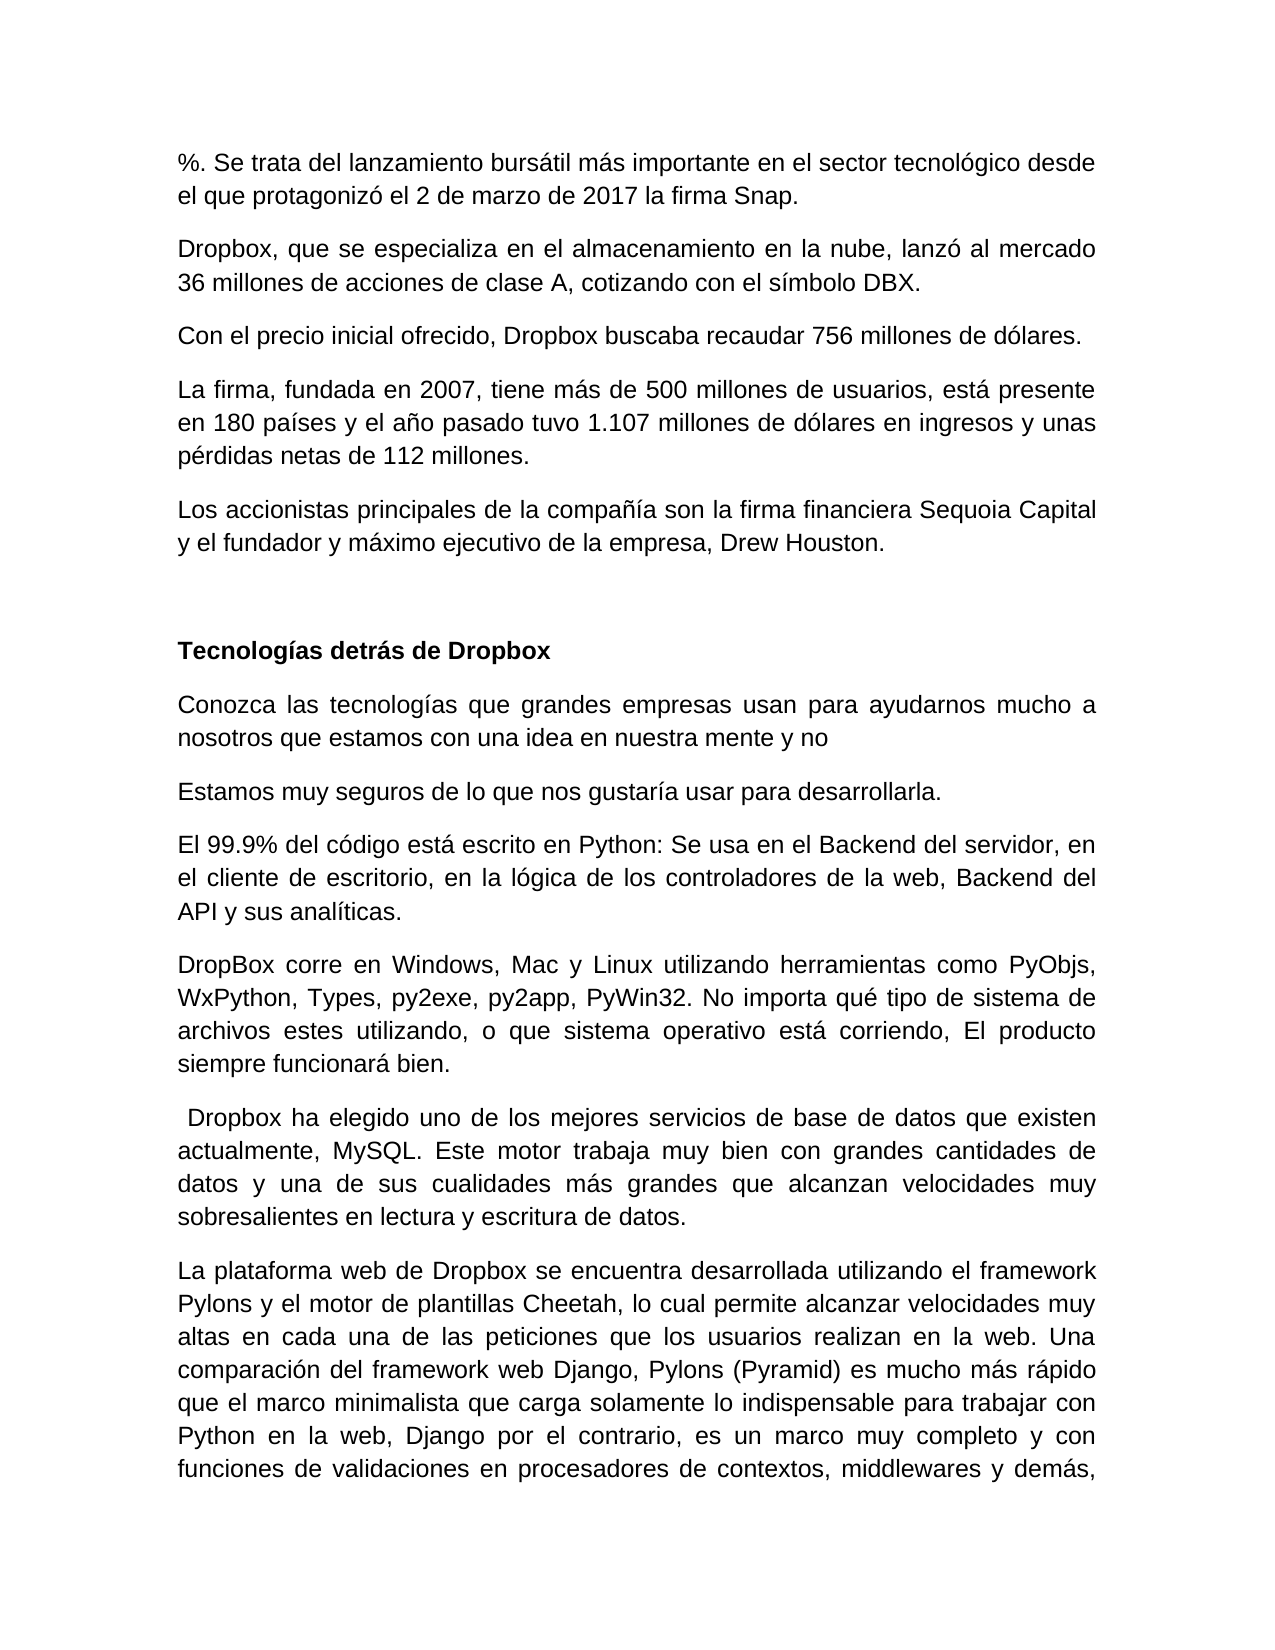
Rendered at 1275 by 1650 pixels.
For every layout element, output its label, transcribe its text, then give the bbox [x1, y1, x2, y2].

text El 99.9% del código está escrito en Python: Se usa en el Backend del servidor, en el cliente de escritorio, en la lógica de los controladores de la web, Backend del API y sus analíticas. [177, 830, 1098, 925]
text Dropbox, que se especializa en el almacenamiento en la nube, lanzó al mercado 36 millones de acciones de clase A, cotizando con el símbolo DBX. [177, 234, 1098, 296]
text Con el precio inicial ofrecido, Dropbox buscaba recaudar 756 millones de dólares. [177, 321, 1098, 350]
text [177, 1256, 1098, 1483]
text Conozca las tecnologías que grandes empresas usan para ayudarnos mucho a nosotros que estamos con una idea en nuestra mente y no [177, 690, 1098, 751]
text Dropbox ha elegido uno de los mejores servicios de base de datos que existen actualmente, MySQL. Este motor trabaja muy bien con grandes cantidades de datos y una de sus cualidades más grandes que alcanzan velocidades muy sobresalientes en lectura y escritura de datos. [177, 1103, 1098, 1231]
text Los accionistas principales de la compañía son la firma financiera Sequoia Capital y el fundador y máximo ejecutivo de la empresa, Drew Houston. [177, 495, 1098, 557]
text DropBox corre en Windows, Mac y Linux utilizando herramientas como PyObjs, WxPython, Types, py2exe, py2app, PyWin32. No importa qué tipo de sistema de archivos estes utilizando, o que sistema operativo está corriendo, El producto siempre funcionará bien. [177, 950, 1098, 1078]
text Tecnologías detrás de Dropbox [177, 636, 1098, 664]
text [177, 148, 1098, 209]
text La firma, fundada en 2007, tiene más de 500 millones de usuarios, está presente en 180 países y el año pasado tuvo 1.107 millones de dólares en ingresos y unas pérdidas netas de 112 millones. [177, 375, 1098, 470]
text Estamos muy seguros de lo que nos gustaría usar para desarrollarla. [177, 777, 1098, 805]
